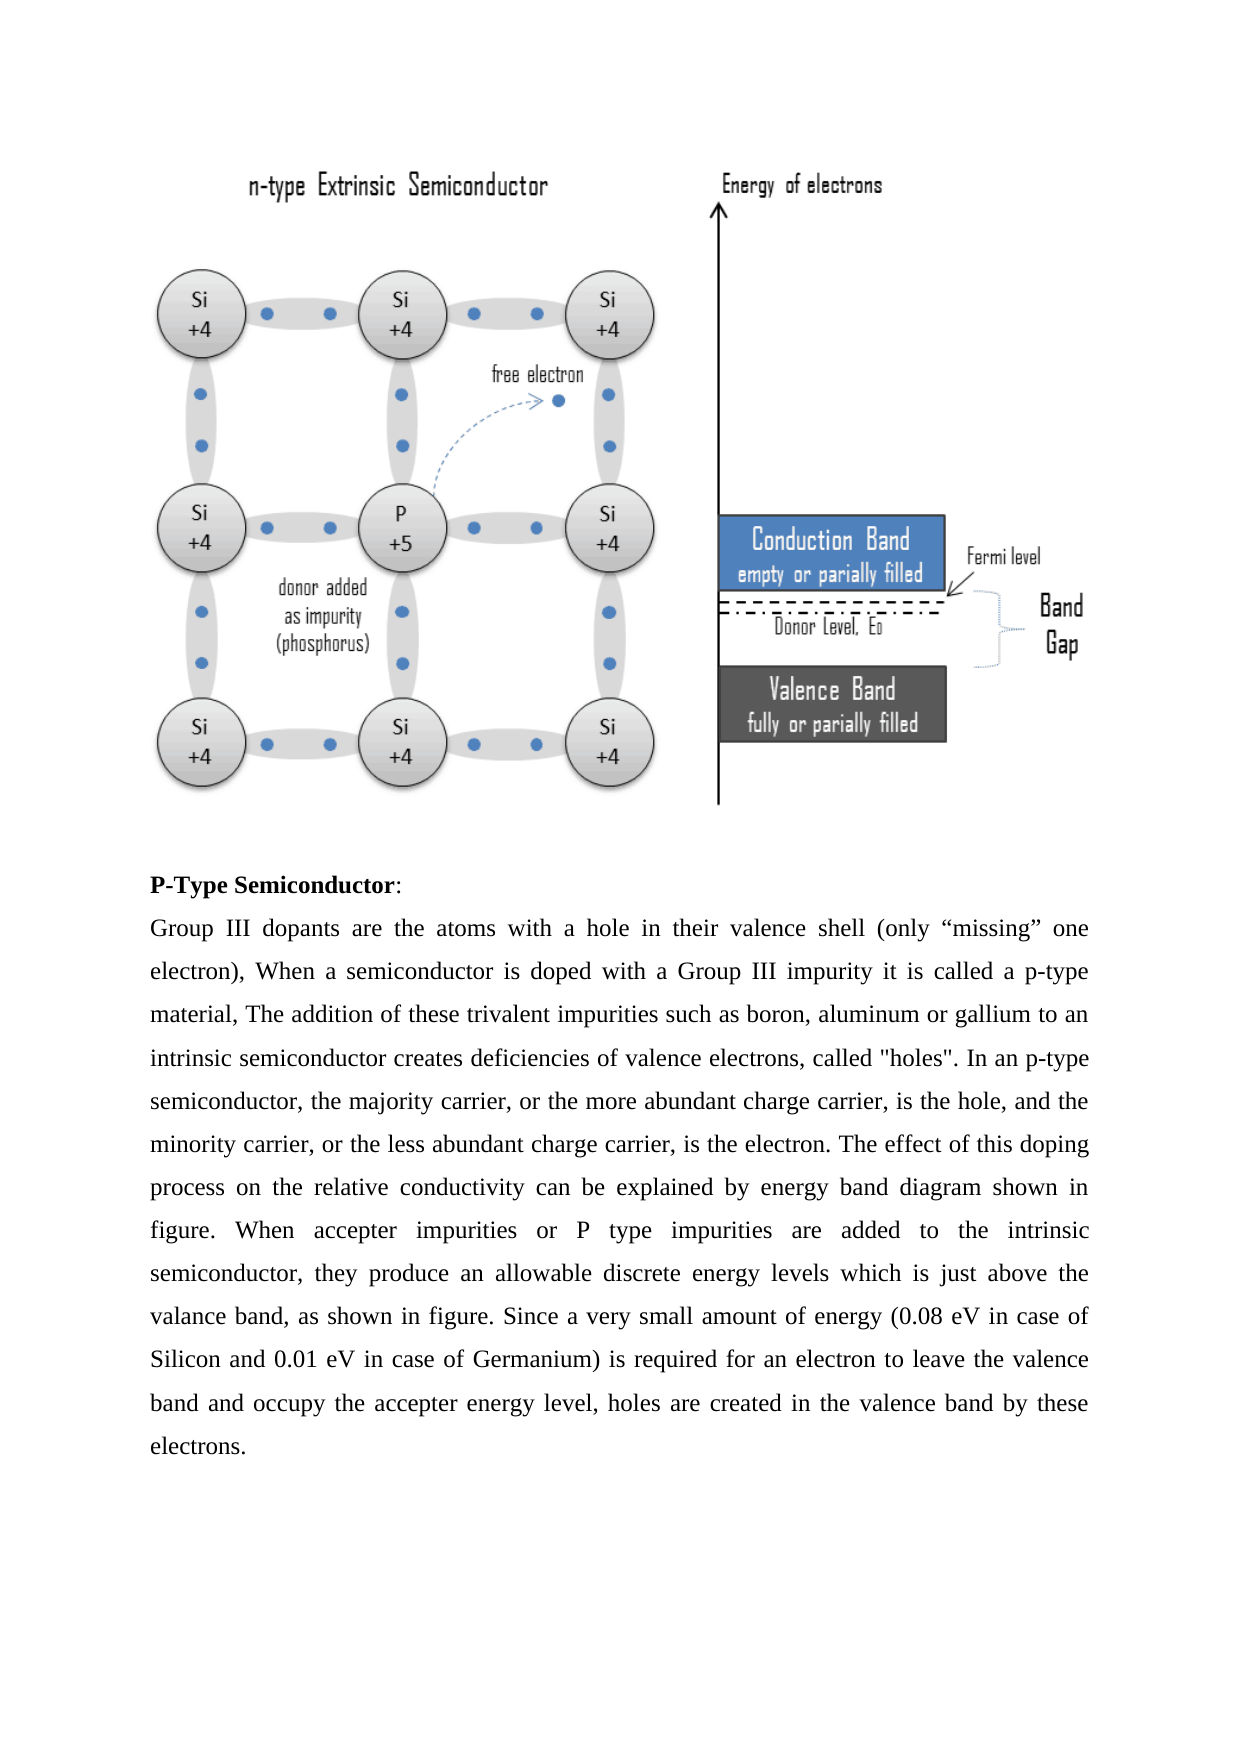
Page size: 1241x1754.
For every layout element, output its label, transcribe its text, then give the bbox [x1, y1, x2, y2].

picture [150, 150, 1091, 813]
text Group III dopants are the atoms with a hole in their valence shell (only “missing” one electron), When a semiconductor is doped with a Group III impurity it is called a p-type material, The addition of these trivalent impurities such as boron, aluminum or gallium to an intrinsic semiconductor creates deficiencies of valence electrons, called "holes". In an p-type semiconductor, the majority carrier, or the more abundant charge carrier, is the hole, and the minority carrier, or the less abundant charge carrier, is the electron. The effect of this doping process on the relative conductivity can be explained by energy band diagram shown in figure. When accepter impurities or P type impurities are added to the intrinsic semiconductor, they produce an allowable discrete energy levels which is just above the valance band, as shown in figure. Since a very small amount of energy (0.08 eV in case of Silicon and 0.01 eV in case of Germanium) is required for an electron to leave the valence band and occupy the accepter energy level, holes are created in the valence band by these electrons. [150, 913, 1090, 1459]
text P-Type Semiconductor: [150, 870, 1090, 899]
